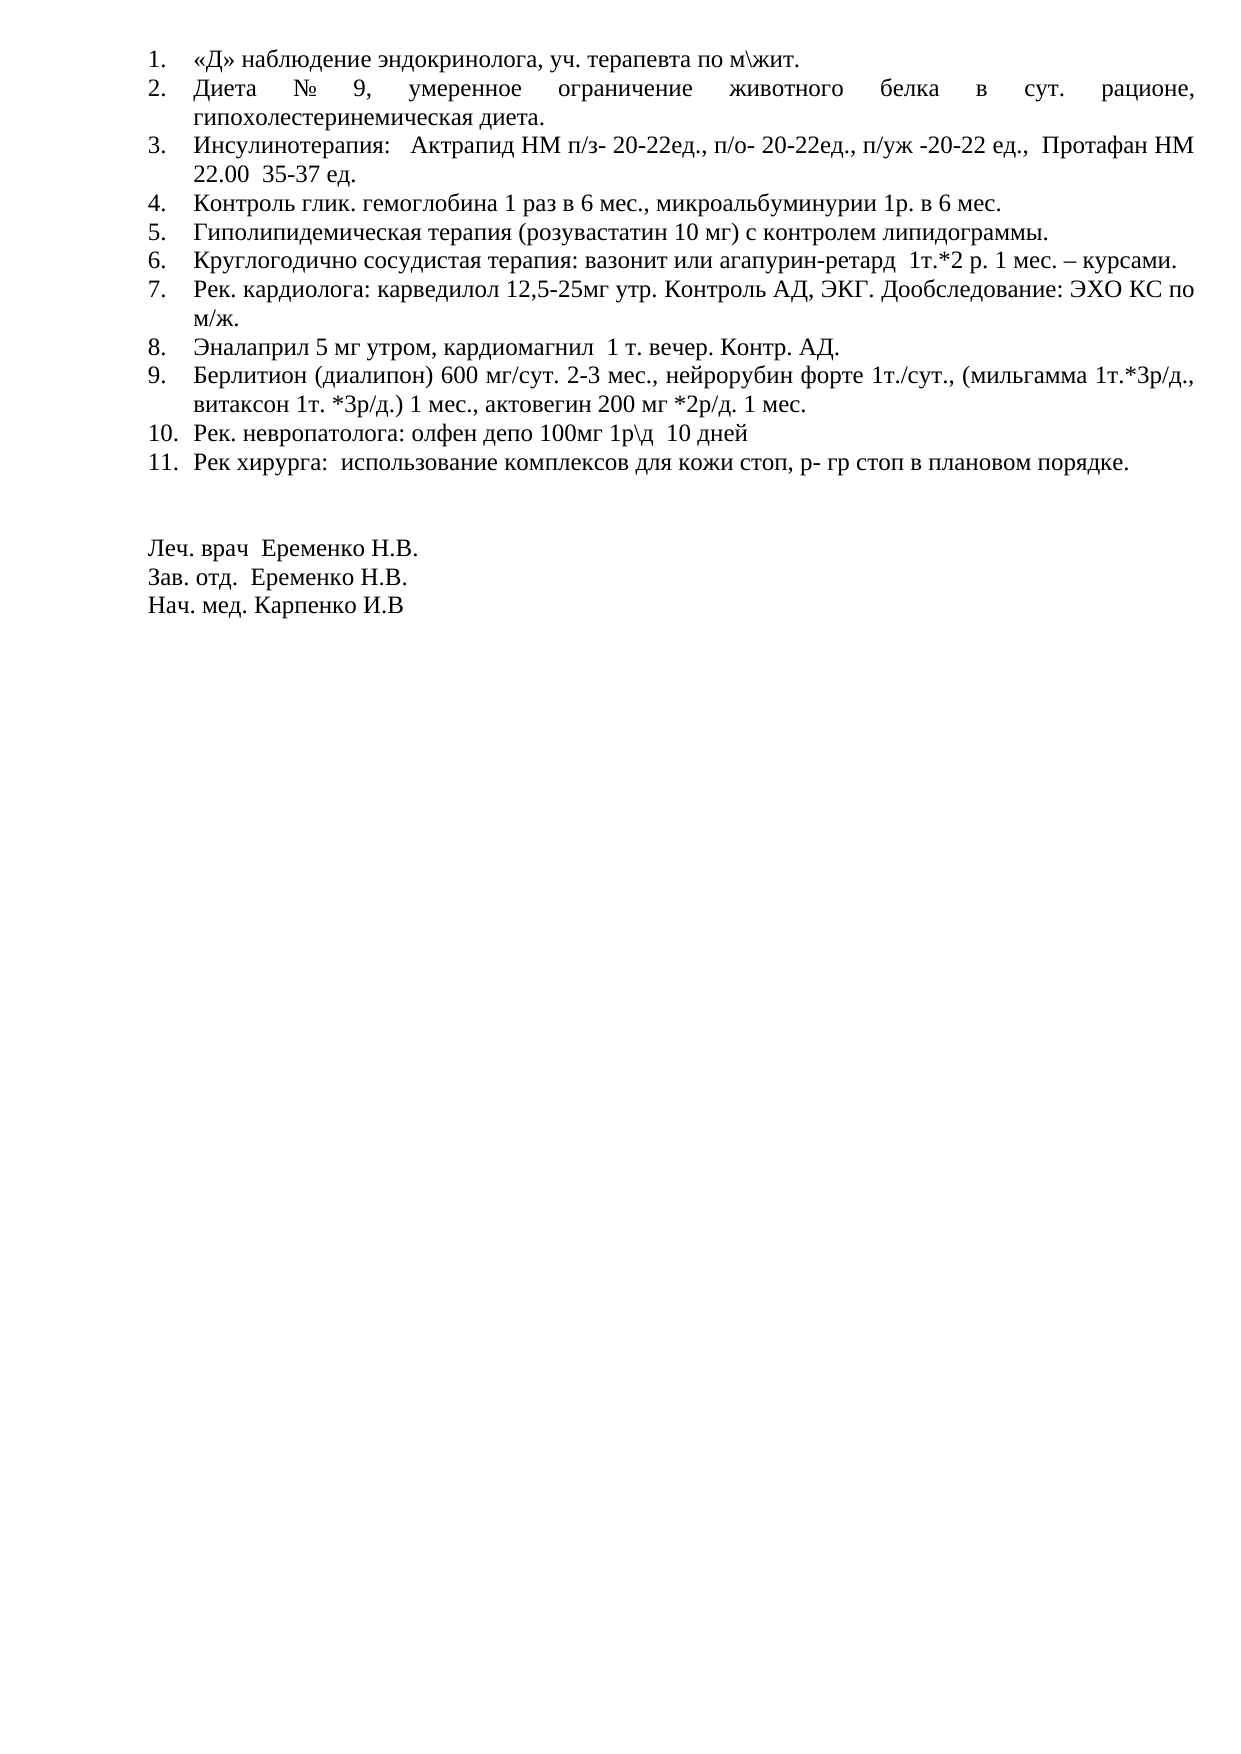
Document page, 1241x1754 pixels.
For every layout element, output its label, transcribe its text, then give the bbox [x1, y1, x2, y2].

list Контроль глик. гемоглобина 1 раз в 6 мес., микроальбуминурии 1р. в 6 мес. [148, 188, 1196, 217]
text Зав. отд. Еременко Н.В. [148, 562, 1196, 591]
list «Д» наблюдение эндокринолога, уч. терапевта по м\жит. [148, 44, 1196, 73]
list Рек. кардиолога: карведилол 12,5-25мг утр. Контроль АД, ЭКГ. Дообследование: ЭХО КС по м/ж. [148, 274, 1196, 332]
list Рек. невропатолога: олфен депо 100мг 1р\д 10 дней [148, 418, 1196, 447]
list Круглогодично сосудистая терапия: вазонит или агапурин-ретард 1т.*2 р. 1 мес. – курсами. [148, 246, 1196, 274]
list Берлитион (диалипон) 600 мг/сут. 2-3 мес., нейрорубин форте 1т./сут., (мильгамма 1т.*3р/д., витаксон 1т. *3р/д.) 1 мес., актовегин 200 мг *2р/д. 1 мес. [148, 361, 1196, 418]
list Гиполипидемическая терапия (розувастатин 10 мг) с контролем липидограммы. [148, 217, 1196, 246]
subtitle Леч. врач Еременко Н.В. [148, 533, 1196, 562]
list Эналаприл 5 мг утром, кардиомагнил 1 т. вечер. Контр. АД. [148, 332, 1196, 361]
list Инсулинотерапия: Актрапид НМ п/з- 20-22ед., п/о- 20-22ед., п/уж -20-22 ед., Протафан НМ 22.00 35-37 ед. [148, 131, 1196, 188]
text Нач. мед. Карпенко И.В [148, 591, 1196, 619]
list Диета № 9, умеренное ограничение животного белка в сут. рационе, гипохолестеринемическая диета. [148, 73, 1196, 131]
list Рек хирурга: использование комплексов для кожи стоп, р- гр стоп в плановом порядке. [148, 447, 1196, 476]
